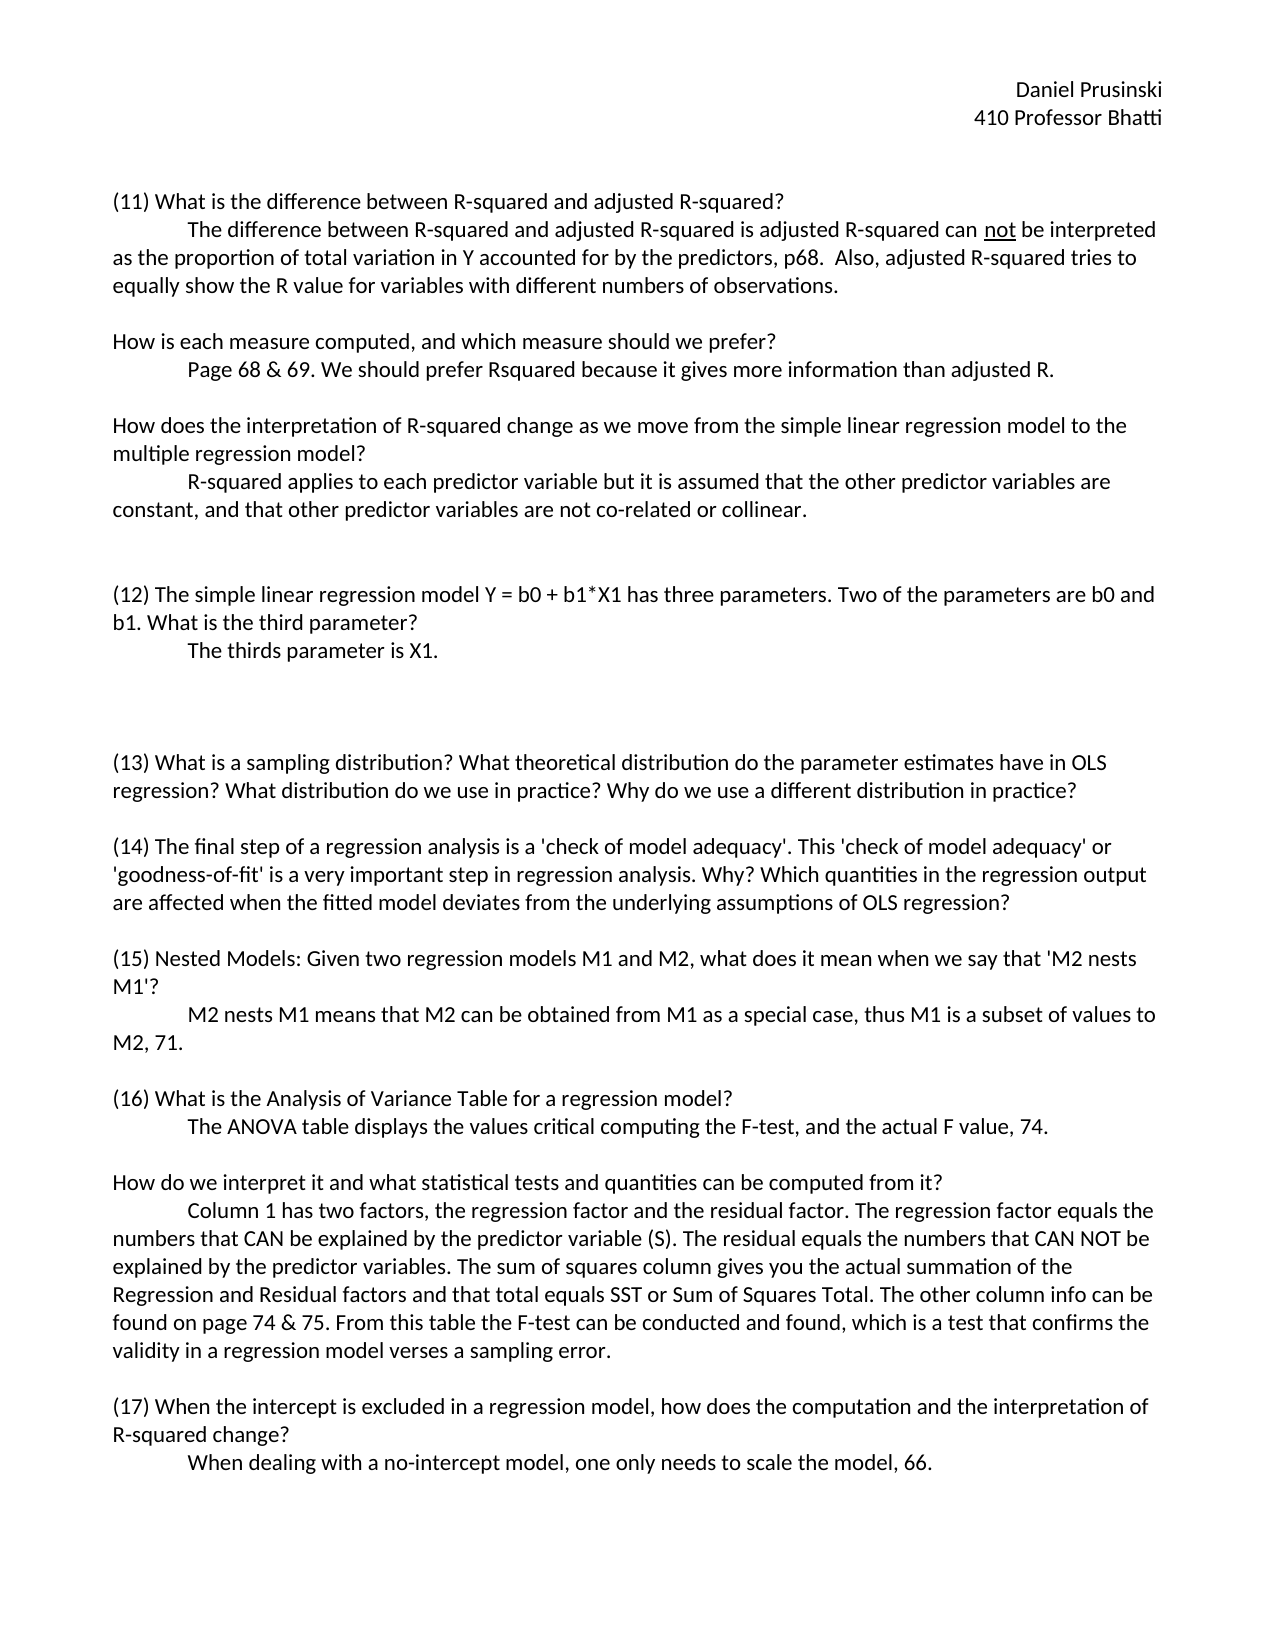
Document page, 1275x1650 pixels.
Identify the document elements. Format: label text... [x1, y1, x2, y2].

text Page 68 & 69. We should prefer Rsquared because it gives more information than adjusted R. [112, 355, 1162, 383]
text (11) What is the difference between R-squared and adjusted R-squared? [112, 187, 1162, 215]
text Column 1 has two factors, the regression factor and the residual factor. The regression factor equals the numbers that CAN be explained by the predictor variable (S). The residual equals the numbers that CAN NOT be explained by the predictor variables. The sum of squares column gives you the actual summation of the Regression and Residual factors and that total equals SST or Sum of Squares Total. The other column info can be found on page 74 & 75. From this table the F-test can be conducted and found, which is a test that confirms the validity in a regression model verses a sampling error. [112, 1196, 1162, 1364]
text (15) Nested Models: Given two regression models M1 and M2, what does it mean when we say that 'M2 nests M1'? [112, 944, 1162, 1000]
text How does the interpretation of R-squared change as we move from the simple linear regression model to the multiple regression model? [112, 411, 1162, 467]
text (17) When the intercept is excluded in a regression model, how does the computation and the interpretation of R-squared change? [112, 1392, 1162, 1448]
text (16) What is the Analysis of Variance Table for a regression model? [112, 1084, 1162, 1112]
text (13) What is a sampling distribution? What theoretical distribution do the parameter estimates have in OLS regression? What distribution do we use in practice? Why do we use a different distribution in practice? [112, 748, 1162, 804]
text (14) The final step of a regression analysis is a 'check of model adequacy'. This 'check of model adequacy' or 'goodness-of-fit' is a very important step in regression analysis. Why? Which quantities in the regression output are affected when the fitted model deviates from the underlying assumptions of OLS regression? [112, 832, 1162, 916]
text The ANOVA table displays the values critical computing the F-test, and the actual F value, 74. [112, 1112, 1162, 1140]
text The difference between R-squared and adjusted R-squared is adjusted R-squared can not be interpreted as the proportion of total variation in Y accounted for by the predictors, p68. Also, adjusted R-squared tries to equally show the R value for variables with different numbers of observations. [112, 215, 1162, 299]
text When dealing with a no-intercept model, one only needs to scale the model, 66. [112, 1448, 1162, 1476]
text R-squared applies to each predictor variable but it is assumed that the other predictor variables are constant, and that other predictor variables are not co-related or collinear. [112, 467, 1162, 523]
text How do we interpret it and what statistical tests and quantities can be computed from it? [112, 1168, 1162, 1196]
text M2 nests M1 means that M2 can be obtained from M1 as a special case, thus M1 is a subset of values to M2, 71. [112, 1000, 1162, 1056]
text (12) The simple linear regression model Y = b0 + b1*X1 has three parameters. Two of the parameters are b0 and b1. What is the third parameter? [112, 580, 1162, 636]
text How is each measure computed, and which measure should we prefer? [112, 327, 1162, 355]
text The thirds parameter is X1. [112, 636, 1162, 664]
